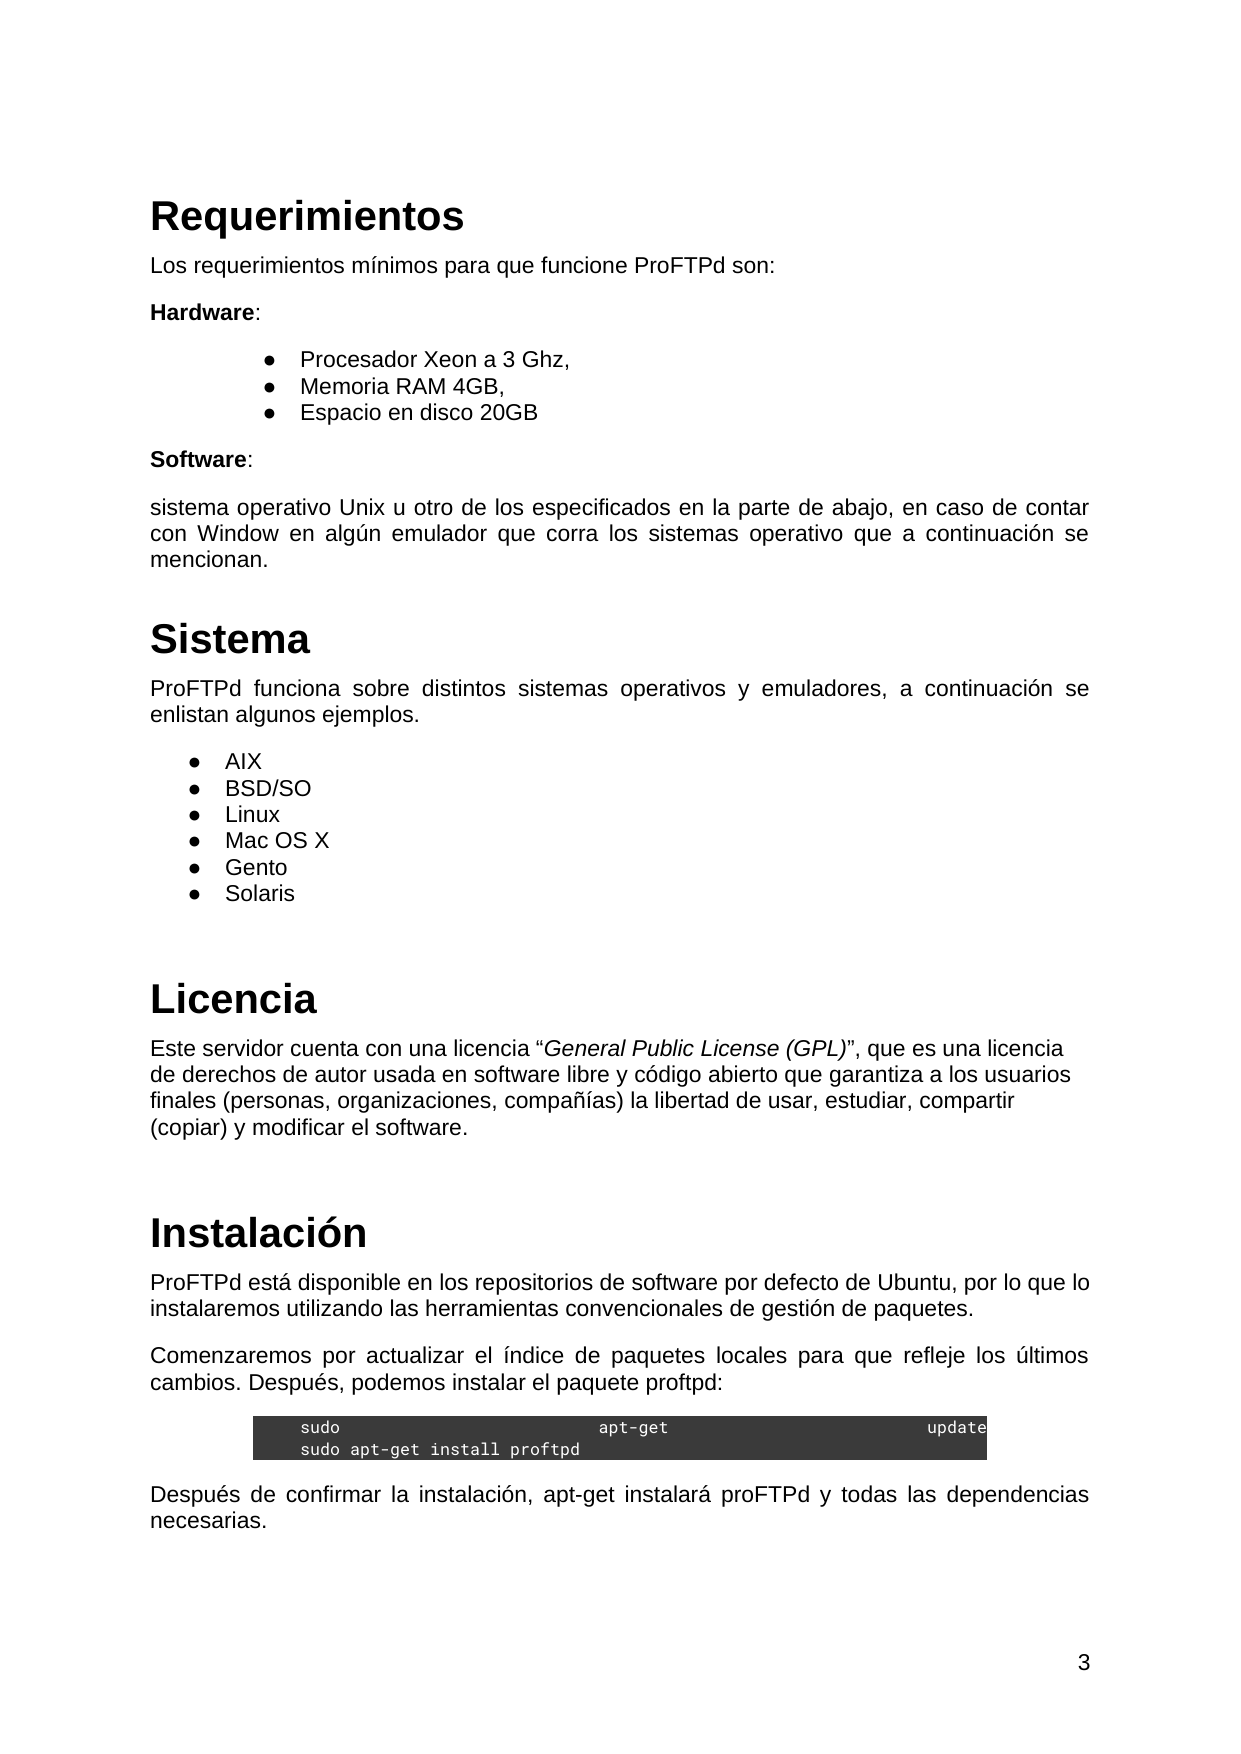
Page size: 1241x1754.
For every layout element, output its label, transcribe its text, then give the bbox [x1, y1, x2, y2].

list Memoria RAM 4GB, [262, 373, 1090, 399]
text sistema operativo Unix u otro de los especificados en la parte de abajo, en caso de contar con Window en algún emulador que corra los sistemas operativo que a continuación se mencionan. [150, 493, 1090, 573]
list Gento [187, 854, 1090, 880]
text ProFTPd está disponible en los repositorios de software por defecto de Ubuntu, por lo que lo instalaremos utilizando las herramientas convencionales de gestión de paquetes. [150, 1269, 1090, 1321]
text ProFTPd funciona sobre distintos sistemas operativos y emuladores, a continuación se enlistan algunos ejemplos. [150, 675, 1090, 727]
list Mac OS X [187, 827, 1090, 854]
text Después de confirmar la instalación, apt-get instalará proFTPd y todas las dependencias necesarias. [150, 1481, 1090, 1533]
subtitle Licencia [150, 974, 1090, 1022]
text Los requerimientos mínimos para que funcione ProFTPd son: [150, 252, 1090, 278]
list Espacio en disco 20GB [262, 399, 1090, 426]
list AIX [187, 748, 1090, 774]
subtitle Sistema [150, 614, 1090, 662]
text Comenzaremos por actualizar el índice de paquetes locales para que refleje los últimos cambios. Después, podemos instalar el paquete proftpd: [150, 1342, 1090, 1395]
text sudo apt-get update sudo apt-get install proftpd [253, 1416, 987, 1460]
text Este servidor cuenta con una licencia “General Public License (GPL)”, que es una licencia de derechos de autor usada en software libre y código abierto que garantiza a los usuarios finales (personas, organizaciones, compañías) la libertad de usar, estudiar, compartir (copiar) y modificar el software. [150, 1035, 1090, 1140]
list Procesador Xeon a 3 Ghz, [262, 346, 1090, 373]
list BSD/SO [187, 774, 1090, 801]
list Linux [187, 801, 1090, 827]
list Solaris [187, 880, 1090, 906]
subtitle Instalación [150, 1208, 1090, 1256]
text Hardware: [150, 299, 1090, 326]
text Software: [150, 446, 1090, 473]
subtitle Requerimientos [150, 192, 1090, 239]
